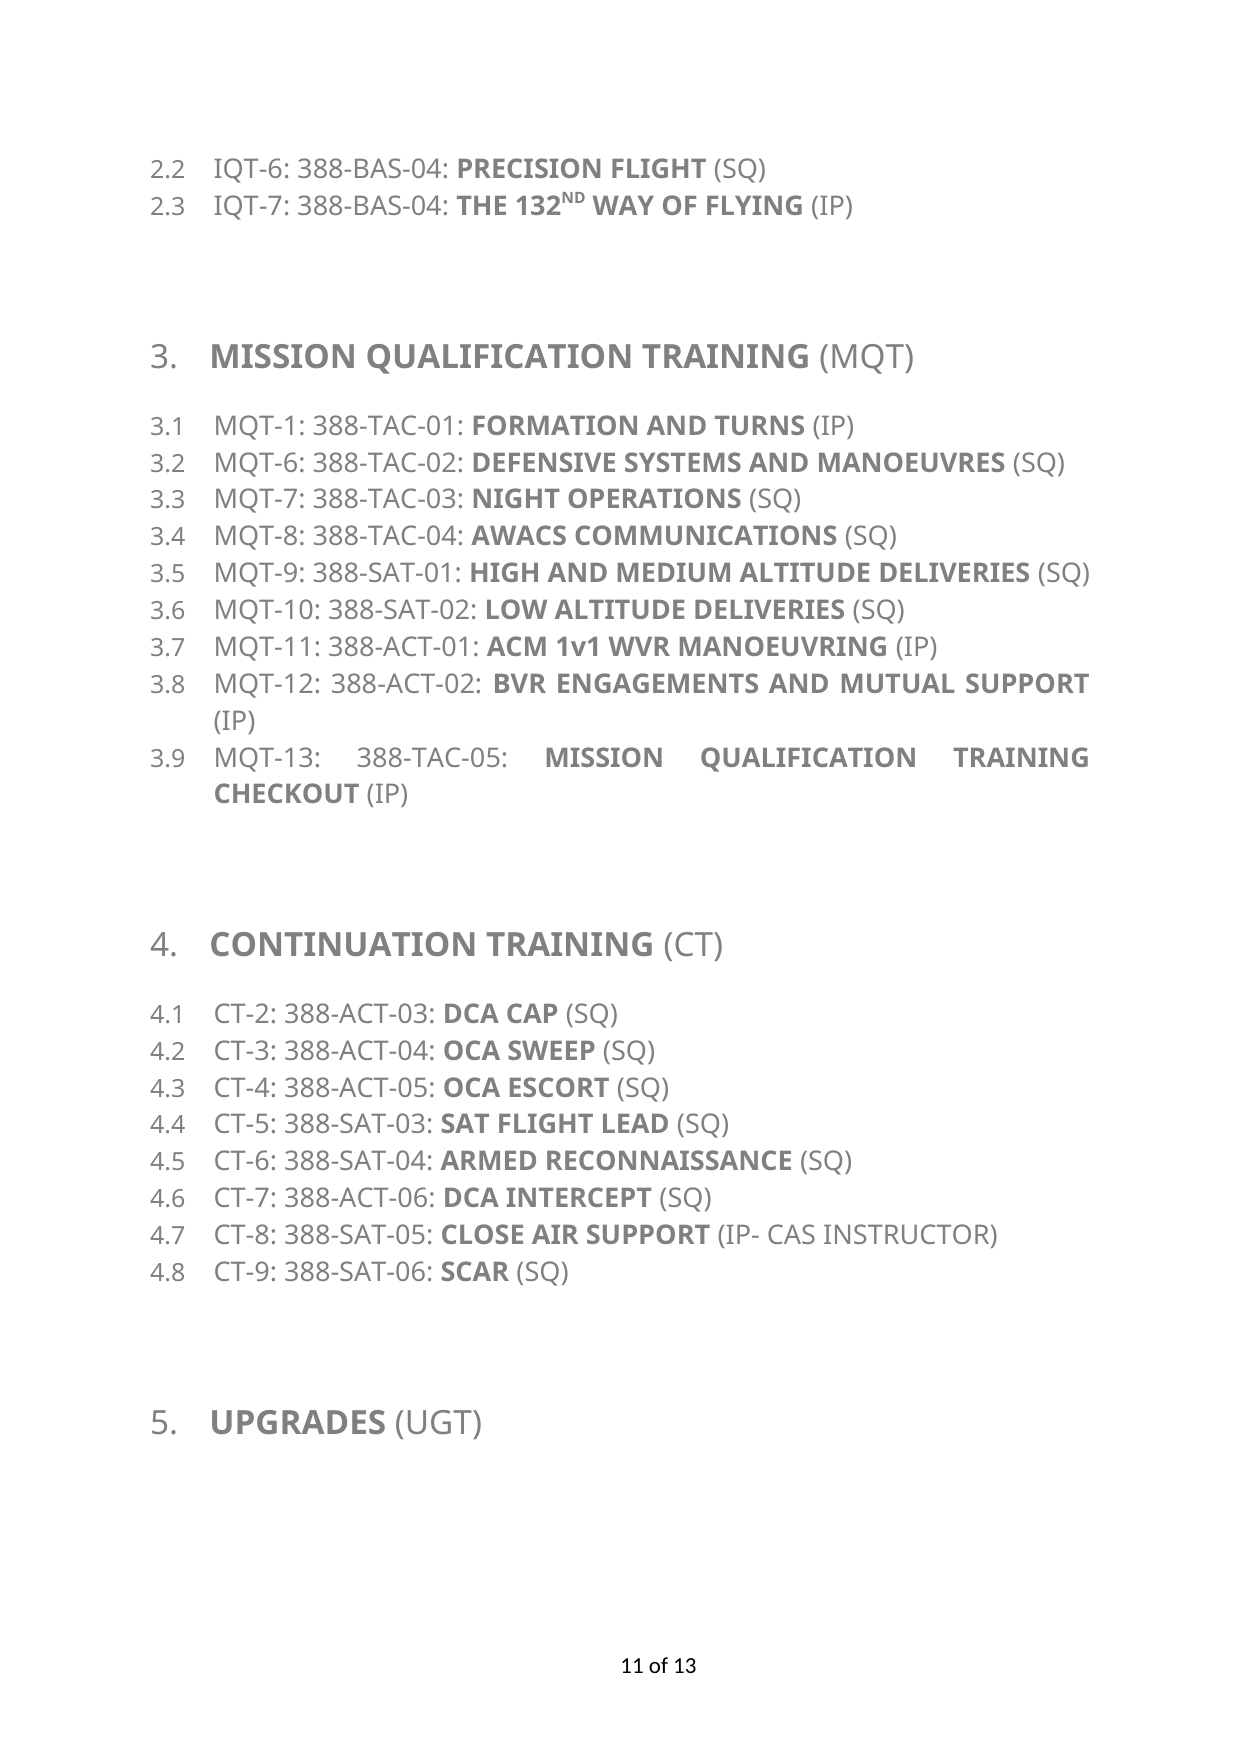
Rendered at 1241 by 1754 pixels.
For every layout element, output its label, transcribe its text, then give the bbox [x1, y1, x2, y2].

subtitle CT-2: 388-ACT-03: DCA CAP (SQ) [150, 994, 1090, 1031]
subtitle CT-9: 388-SAT-06: SCAR (SQ) [150, 1252, 1090, 1289]
subtitle CT-3: 388-ACT-04: OCA SWEEP (SQ) [150, 1031, 1090, 1068]
subtitle IQT-7: 388-BAS-04: THE 132ND WAY OF FLYING (IP) [150, 187, 1090, 224]
subtitle MQT-6: 388-TAC-02: DEFENSIVE SYSTEMS AND MANOEUVRES (SQ) [150, 443, 1090, 480]
subtitle MQT-7: 388-TAC-03: NIGHT OPERATIONS (SQ) [150, 480, 1090, 517]
subtitle CT-8: 388-SAT-05: CLOSE AIR SUPPORT (IP- CAS INSTRUCTOR) [150, 1216, 1090, 1252]
subtitle CONTINUATION TRAINING (CT) [150, 921, 1090, 966]
subtitle CT-5: 388-SAT-03: SAT FLIGHT LEAD (SQ) [150, 1105, 1090, 1142]
subtitle IQT-6: 388-BAS-04: PRECISION FLIGHT (SQ) [150, 150, 1090, 187]
subtitle MQT-11: 388-ACT-01: ACM 1v1 WVR MANOEUVRING (IP) [150, 627, 1090, 664]
subtitle MISSION QUALIFICATION TRAINING (MQT) [150, 333, 1090, 378]
subtitle MQT-10: 388-SAT-02: LOW ALTITUDE DELIVERIES (SQ) [150, 591, 1090, 627]
subtitle CT-6: 388-SAT-04: ARMED RECONNAISSANCE (SQ) [150, 1142, 1090, 1179]
subtitle MQT-1: 388-TAC-01: FORMATION AND TURNS (IP) [150, 406, 1090, 443]
subtitle MQT-9: 388-SAT-01: HIGH AND MEDIUM ALTITUDE DELIVERIES (SQ) [150, 554, 1090, 591]
subtitle MQT-8: 388-TAC-04: AWACS COMMUNICATIONS (SQ) [150, 517, 1090, 554]
subtitle CT-4: 388-ACT-05: OCA ESCORT (SQ) [150, 1068, 1090, 1105]
subtitle CT-7: 388-ACT-06: DCA INTERCEPT (SQ) [150, 1179, 1090, 1216]
subtitle MQT-12: 388-ACT-02: BVR ENGAGEMENTS AND MUTUAL SUPPORT (IP) [150, 664, 1090, 738]
subtitle MQT-13: 388-TAC-05: MISSION QUALIFICATION TRAINING CHECKOUT (IP) [150, 738, 1090, 812]
subtitle UPGRADES (UGT) [150, 1398, 1090, 1444]
